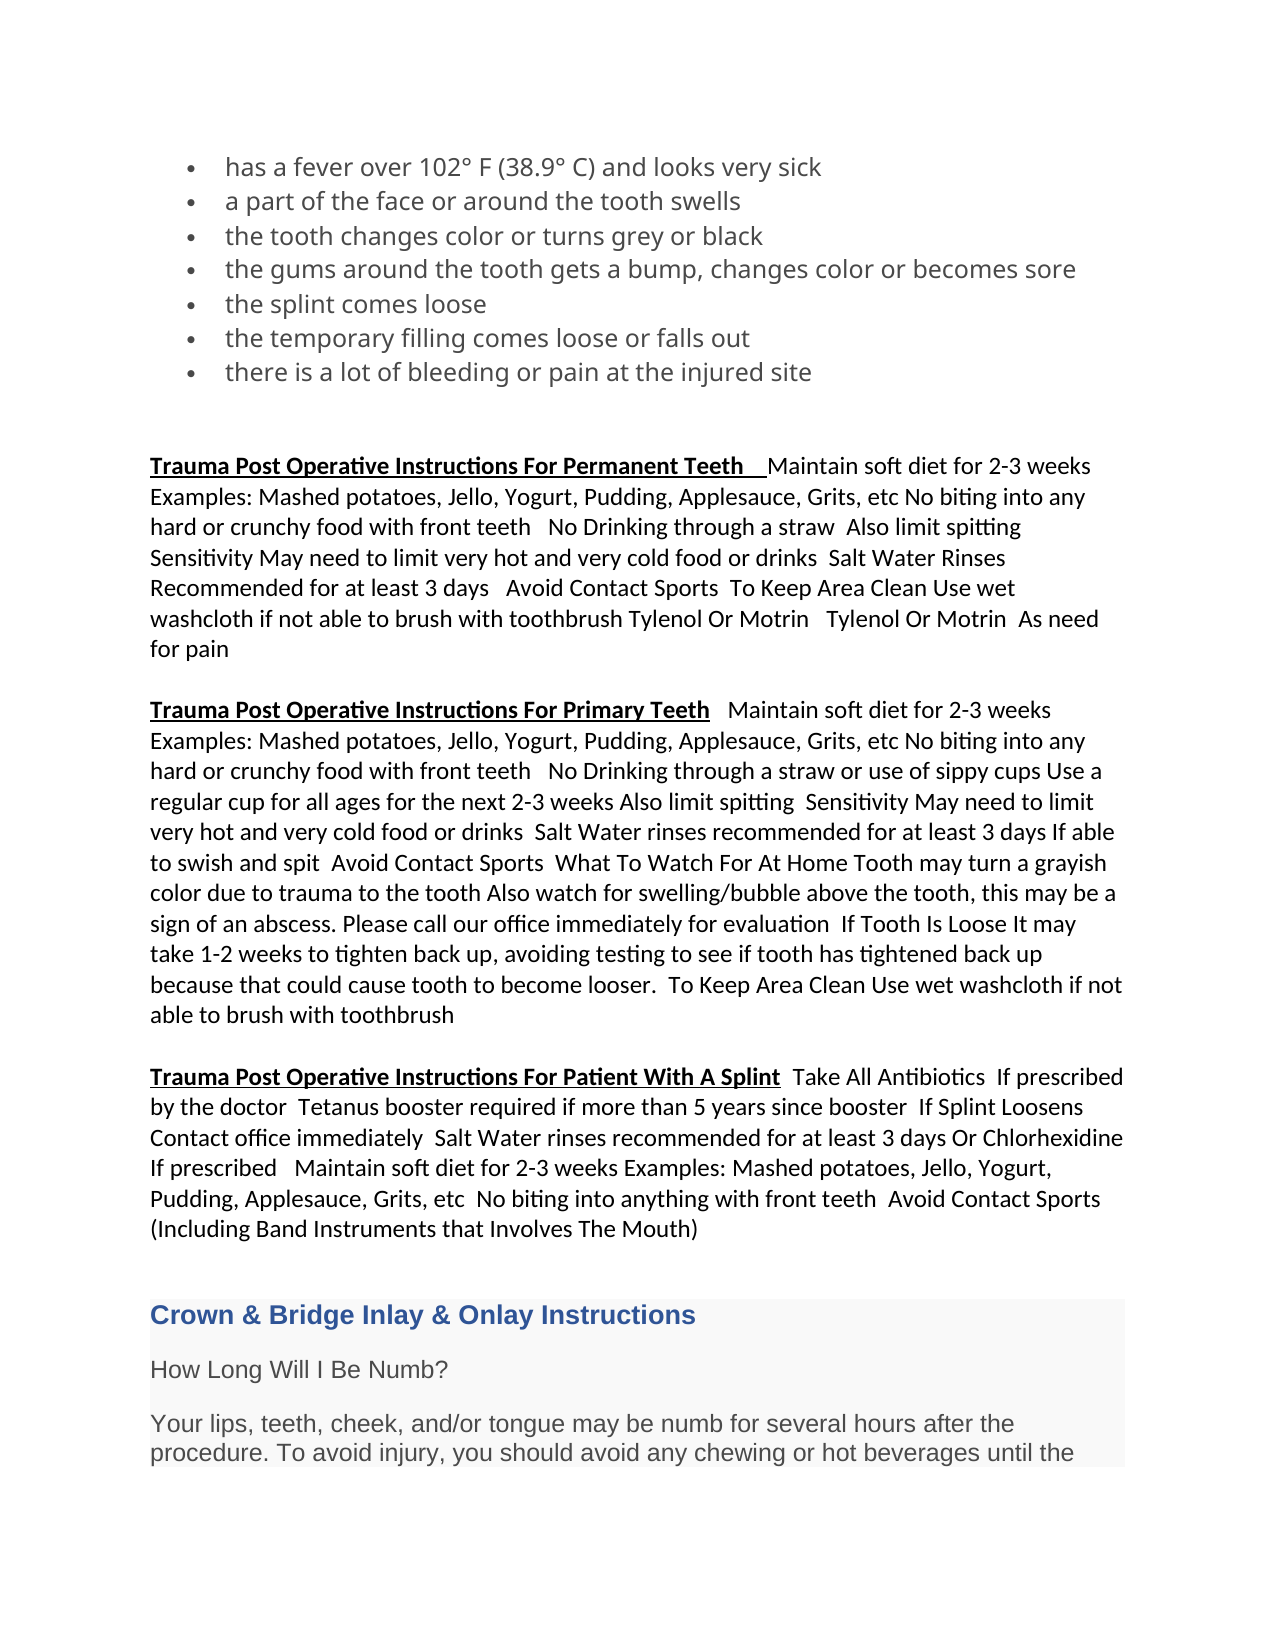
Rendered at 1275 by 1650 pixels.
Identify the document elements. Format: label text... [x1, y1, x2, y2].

list has a fever over 102° F (38.9° C) and looks very sick [187, 150, 1125, 184]
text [150, 1409, 1125, 1467]
list there is a lot of bleeding or pain at the injured site [187, 354, 1125, 388]
list the splint comes loose [187, 286, 1125, 320]
list a part of the face or around the tooth swells [187, 184, 1125, 218]
list the tooth changes color or turns grey or black [187, 218, 1125, 252]
text Trauma Post Operative Instructions For Permanent Teeth Maintain soft diet for 2-3 weeks Examples: Mashed potatoes, Jello, Yogurt, Pudding, Applesauce, Grits, etc No biting into any hard or crunchy food with front teeth No Drinking through a straw Also limit spitting Sensitivity May need to limit very hot and very cold food or drinks Salt Water Rinses Recommended for at least 3 days Avoid Contact Sports To Keep Area Clean Use wet washcloth if not able to brush with toothbrush Tylenol Or Motrin Tylenol Or Motrin As need for pain [150, 450, 1125, 664]
text Trauma Post Operative Instructions For Patient With A Splint Take All Antibiotics If prescribed by the doctor Tetanus booster required if more than 5 years since booster If Splint Loosens Contact office immediately Salt Water rinses recommended for at least 3 days Or Chlorhexidine If prescribed Maintain soft diet for 2-3 weeks Examples: Mashed potatoes, Jello, Yogurt, Pudding, Applesauce, Grits, etc No biting into anything with front teeth Avoid Contact Sports (Including Band Instruments that Involves The Mouth) [150, 1061, 1125, 1244]
subtitle How Long Will I Be Numb? [150, 1356, 1125, 1384]
text Trauma Post Operative Instructions For Primary Teeth Maintain soft diet for 2-3 weeks Examples: Mashed potatoes, Jello, Yogurt, Pudding, Applesauce, Grits, etc No biting into any hard or crunchy food with front teeth No Drinking through a straw or use of sippy cups Use a regular cup for all ages for the next 2-3 weeks Also limit spitting Sensitivity May need to limit very hot and very cold food or drinks Salt Water rinses recommended for at least 3 days If able to swish and spit Avoid Contact Sports What To Watch For At Home Tooth may turn a grayish color due to trauma to the tooth Also watch for swelling/bubble above the tooth, this may be a sign of an abscess. Please call our office immediately for evaluation If Tooth Is Loose It may take 1-2 weeks to tighten back up, avoiding testing to see if tooth has tightened back up because that could cause tooth to become looser. To Keep Area Clean Use wet washcloth if not able to brush with toothbrush [150, 694, 1125, 1030]
list the temporary filling comes loose or falls out [187, 320, 1125, 354]
subtitle Crown & Bridge Inlay & Onlay Instructions [150, 1299, 1125, 1331]
list the gums around the tooth gets a bump, changes color or becomes sore [187, 252, 1125, 286]
